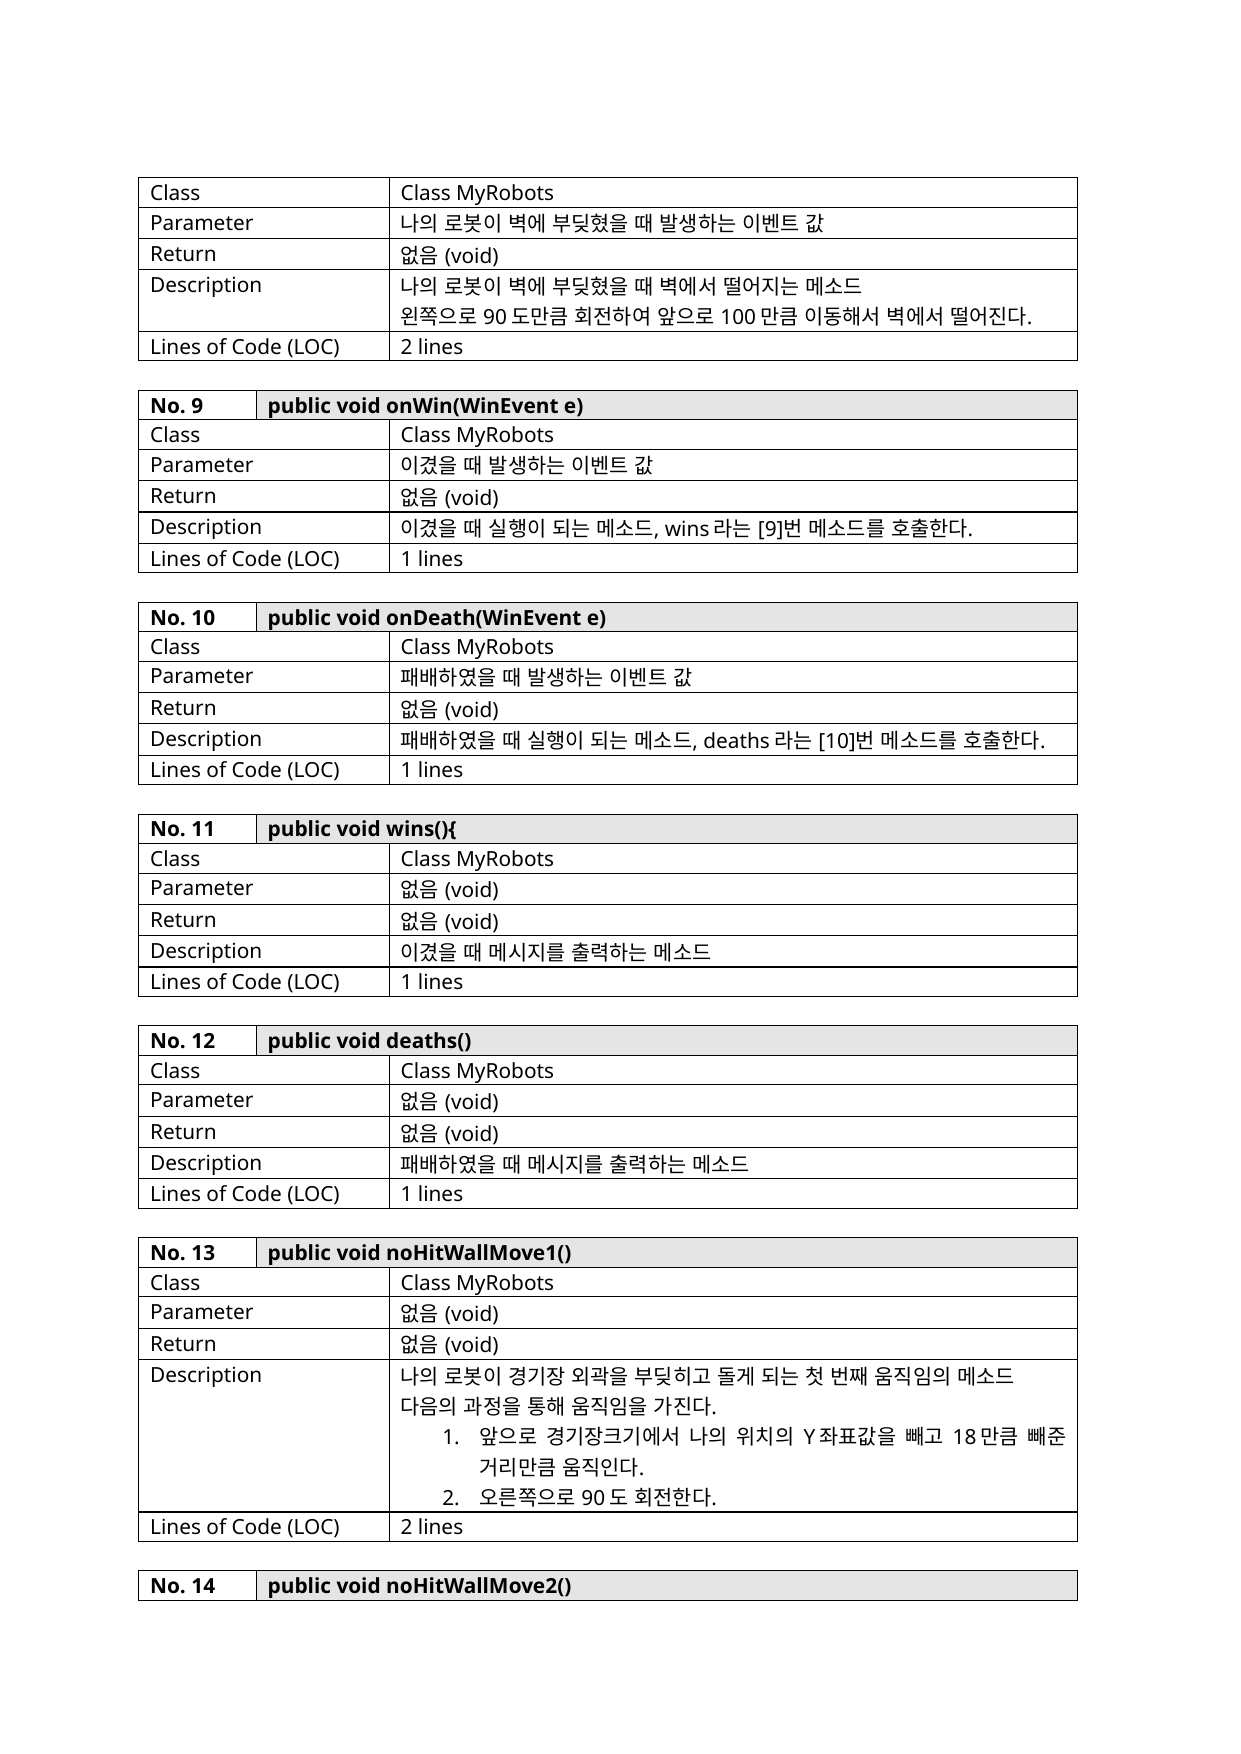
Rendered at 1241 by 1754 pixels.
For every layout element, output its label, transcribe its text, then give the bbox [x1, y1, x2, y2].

table_header public void noHitWallMove1() [257, 1238, 1077, 1267]
table_cell Parameter [139, 662, 389, 692]
table_cell Return [139, 693, 389, 723]
table_cell 없음 (void) [390, 693, 1077, 723]
table_header No. 14 [139, 1571, 256, 1600]
table_cell Class [139, 844, 389, 872]
table_header No. 10 [139, 603, 256, 631]
table_cell Class MyRobots [390, 420, 1077, 449]
table_cell Description [139, 1360, 389, 1511]
table_cell Return [139, 239, 389, 269]
table_cell 이겼을 때 실행이 되는 메소드, wins라는 [9]번 메소드를 호출한다. [390, 513, 1077, 543]
table_cell Class [139, 632, 389, 661]
table_cell 나의 로봇이 벽에 부딪혔을 때 벽에서 떨어지는 메소드 왼쪽으로 90도만큼 회전하여 앞으로 100만큼 이동해서 벽에서 떨어진다. [390, 270, 1077, 331]
table_cell Description [139, 513, 389, 543]
table_header public void onWin(WinEvent e) [257, 391, 1077, 419]
table_cell Description [139, 1148, 389, 1178]
table_cell 나의 로봇이 벽에 부딪혔을 때 발생하는 이벤트 값 [390, 208, 1077, 238]
table_header No. 9 [139, 391, 256, 419]
table_cell Class [139, 1056, 389, 1084]
table_cell Lines of Code (LOC) [139, 1179, 389, 1208]
table_cell Description [139, 270, 389, 331]
table_cell Lines of Code (LOC) [139, 968, 389, 996]
table_header public void onDeath(WinEvent e) [257, 603, 1077, 631]
table_cell Lines of Code (LOC) [139, 332, 389, 360]
table_header No. 11 [139, 815, 256, 843]
table_cell 없음 (void) [390, 1085, 1077, 1116]
table_cell 1 lines [390, 756, 1077, 784]
table_cell Parameter [139, 450, 389, 480]
table_header public void noHitWallMove2() [257, 1571, 1077, 1600]
table_header No. 12 [139, 1026, 256, 1055]
table_cell 없음 (void) [390, 481, 1077, 511]
table_cell 없음 (void) [390, 905, 1077, 935]
table_cell 없음 (void) [390, 1329, 1077, 1359]
table_cell 없음 (void) [390, 1297, 1077, 1328]
table_cell Class [139, 178, 389, 207]
table_cell Return [139, 481, 389, 511]
table_cell Parameter [139, 1297, 389, 1328]
table_cell Return [139, 905, 389, 935]
table_cell 패배하였을 때 실행이 되는 메소드, deaths라는 [10]번 메소드를 호출한다. [390, 724, 1077, 754]
table_cell Class MyRobots [390, 1268, 1077, 1296]
table_header public void deaths() [257, 1026, 1077, 1055]
table_cell 이겼을 때 메시지를 출력하는 메소드 [390, 936, 1077, 966]
table_cell Class MyRobots [390, 632, 1077, 661]
table_cell Return [139, 1329, 389, 1359]
table_cell 2 lines [390, 1513, 1077, 1541]
table_header public void wins(){ [257, 815, 1077, 843]
table_cell 2 lines [390, 332, 1077, 360]
table_cell Return [139, 1117, 389, 1147]
table_cell Class [139, 420, 389, 449]
table_cell 패배하였을 때 발생하는 이벤트 값 [390, 662, 1077, 692]
table_cell Description [139, 724, 389, 754]
table_cell 없음 (void) [390, 1117, 1077, 1147]
table_cell Lines of Code (LOC) [139, 1513, 389, 1541]
table_cell Lines of Code (LOC) [139, 756, 389, 784]
table_cell 1 lines [390, 1179, 1077, 1208]
table_cell 없음 (void) [390, 239, 1077, 269]
table_cell 패배하였을 때 메시지를 출력하는 메소드 [390, 1148, 1077, 1178]
table_cell Parameter [139, 1085, 389, 1116]
table_cell Class MyRobots [390, 178, 1077, 207]
table_cell 이겼을 때 발생하는 이벤트 값 [390, 450, 1077, 480]
table_cell Parameter [139, 874, 389, 904]
table_cell Class [139, 1268, 389, 1296]
table_cell 나의 로봇이 경기장 외곽을 부딪히고 돌게 되는 첫 번째 움직임의 메소드 다음의 과정을 통해 움직임을 가진다. 앞으로 경기장크기에서 나의 위치의 Y좌표값을 빼고 18만큼 빼준 거리만큼 움직인다. 오른쪽으로 90도 회전한다. [390, 1360, 1077, 1511]
table_cell Lines of Code (LOC) [139, 544, 389, 572]
table_cell 없음 (void) [390, 874, 1077, 904]
table_cell Parameter [139, 208, 389, 238]
table_cell 1 lines [390, 968, 1077, 996]
table_cell Description [139, 936, 389, 966]
table_cell Class MyRobots [390, 1056, 1077, 1084]
table_cell 1 lines [390, 544, 1077, 572]
table_header No. 13 [139, 1238, 256, 1267]
table_cell Class MyRobots [390, 844, 1077, 872]
